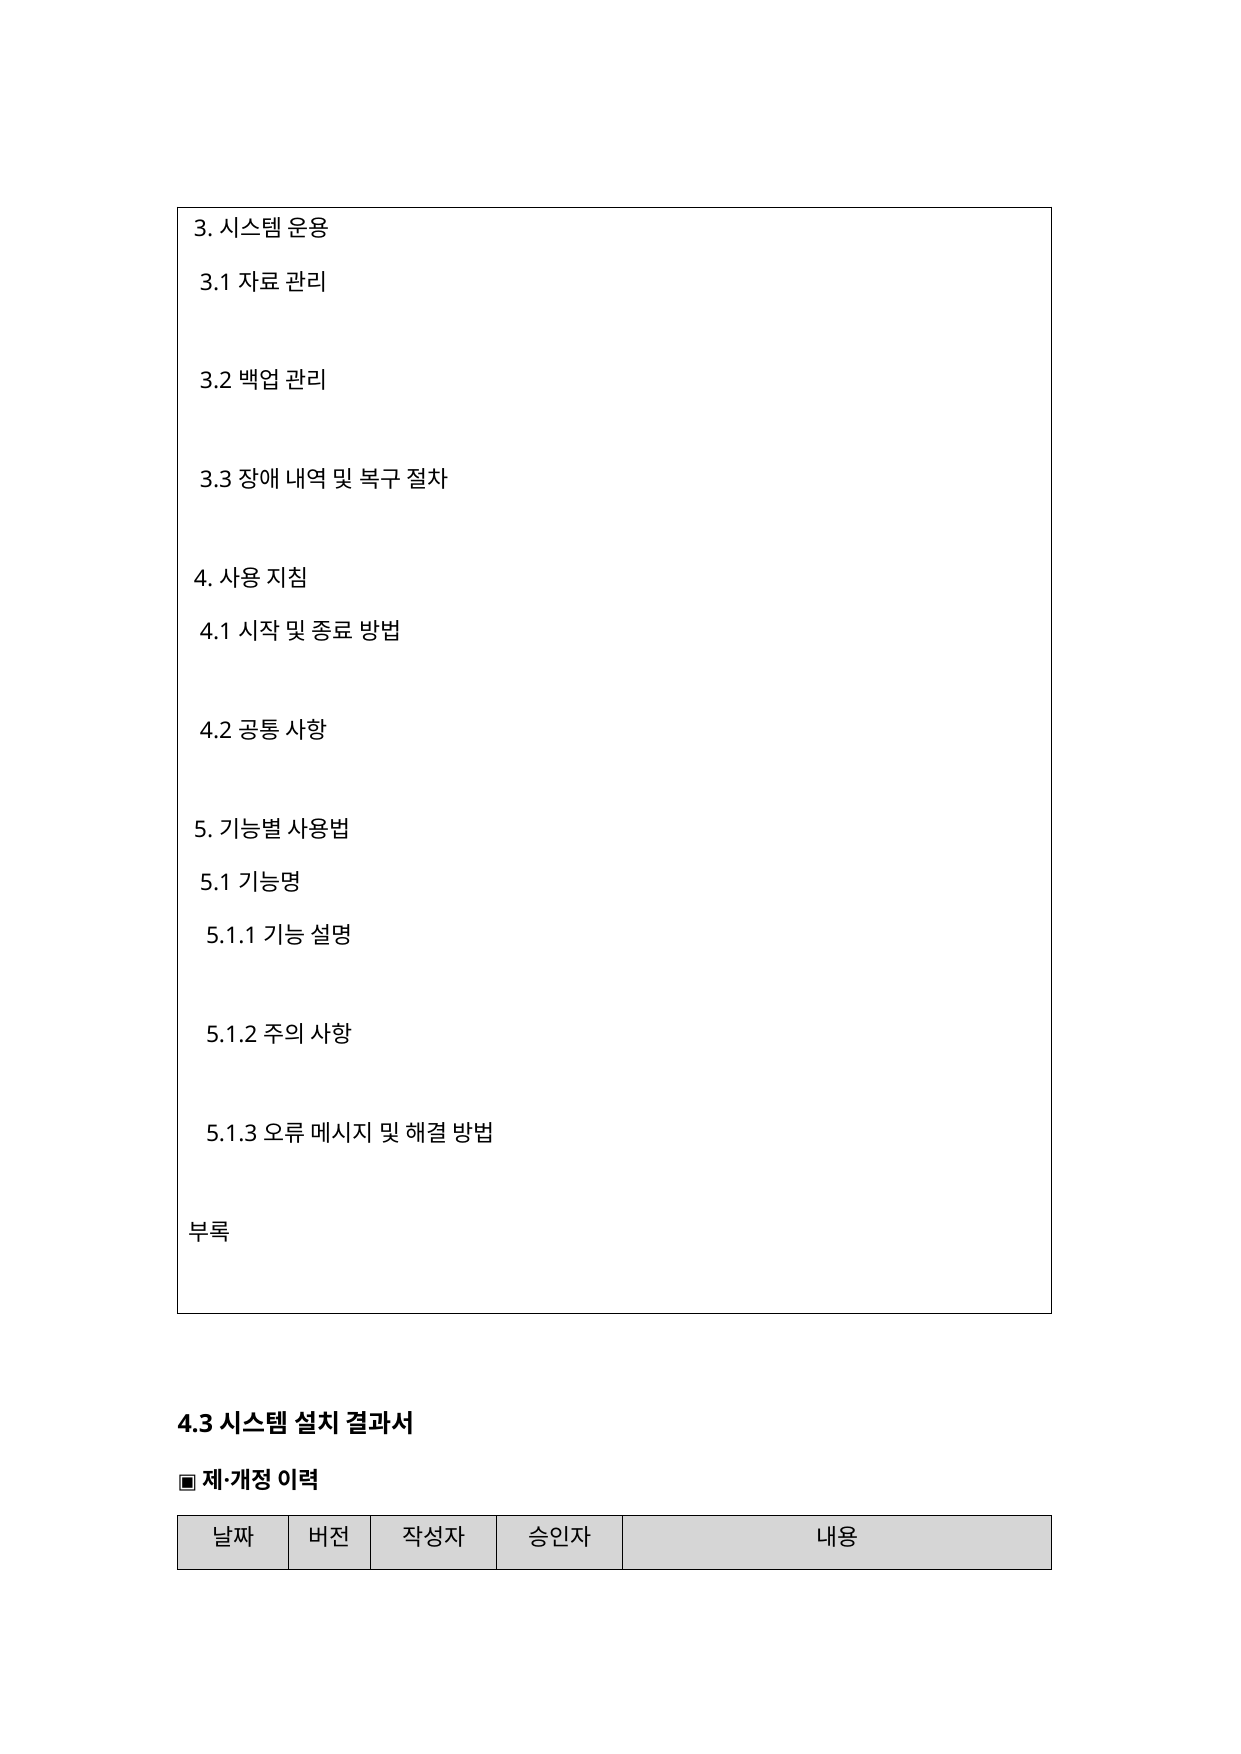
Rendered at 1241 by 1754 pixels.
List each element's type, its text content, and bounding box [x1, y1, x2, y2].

table_header 승인자 [497, 1516, 622, 1569]
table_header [178, 208, 1051, 1312]
list 4.3 시스템 설치 결과서 [177, 1404, 1063, 1440]
table_header 버전 [289, 1516, 370, 1569]
list ▣ 제·개정 이력 [177, 1462, 1063, 1495]
table_header 내용 [623, 1516, 1051, 1569]
table_header 날짜 [178, 1516, 288, 1569]
table_header 작성자 [371, 1516, 496, 1569]
